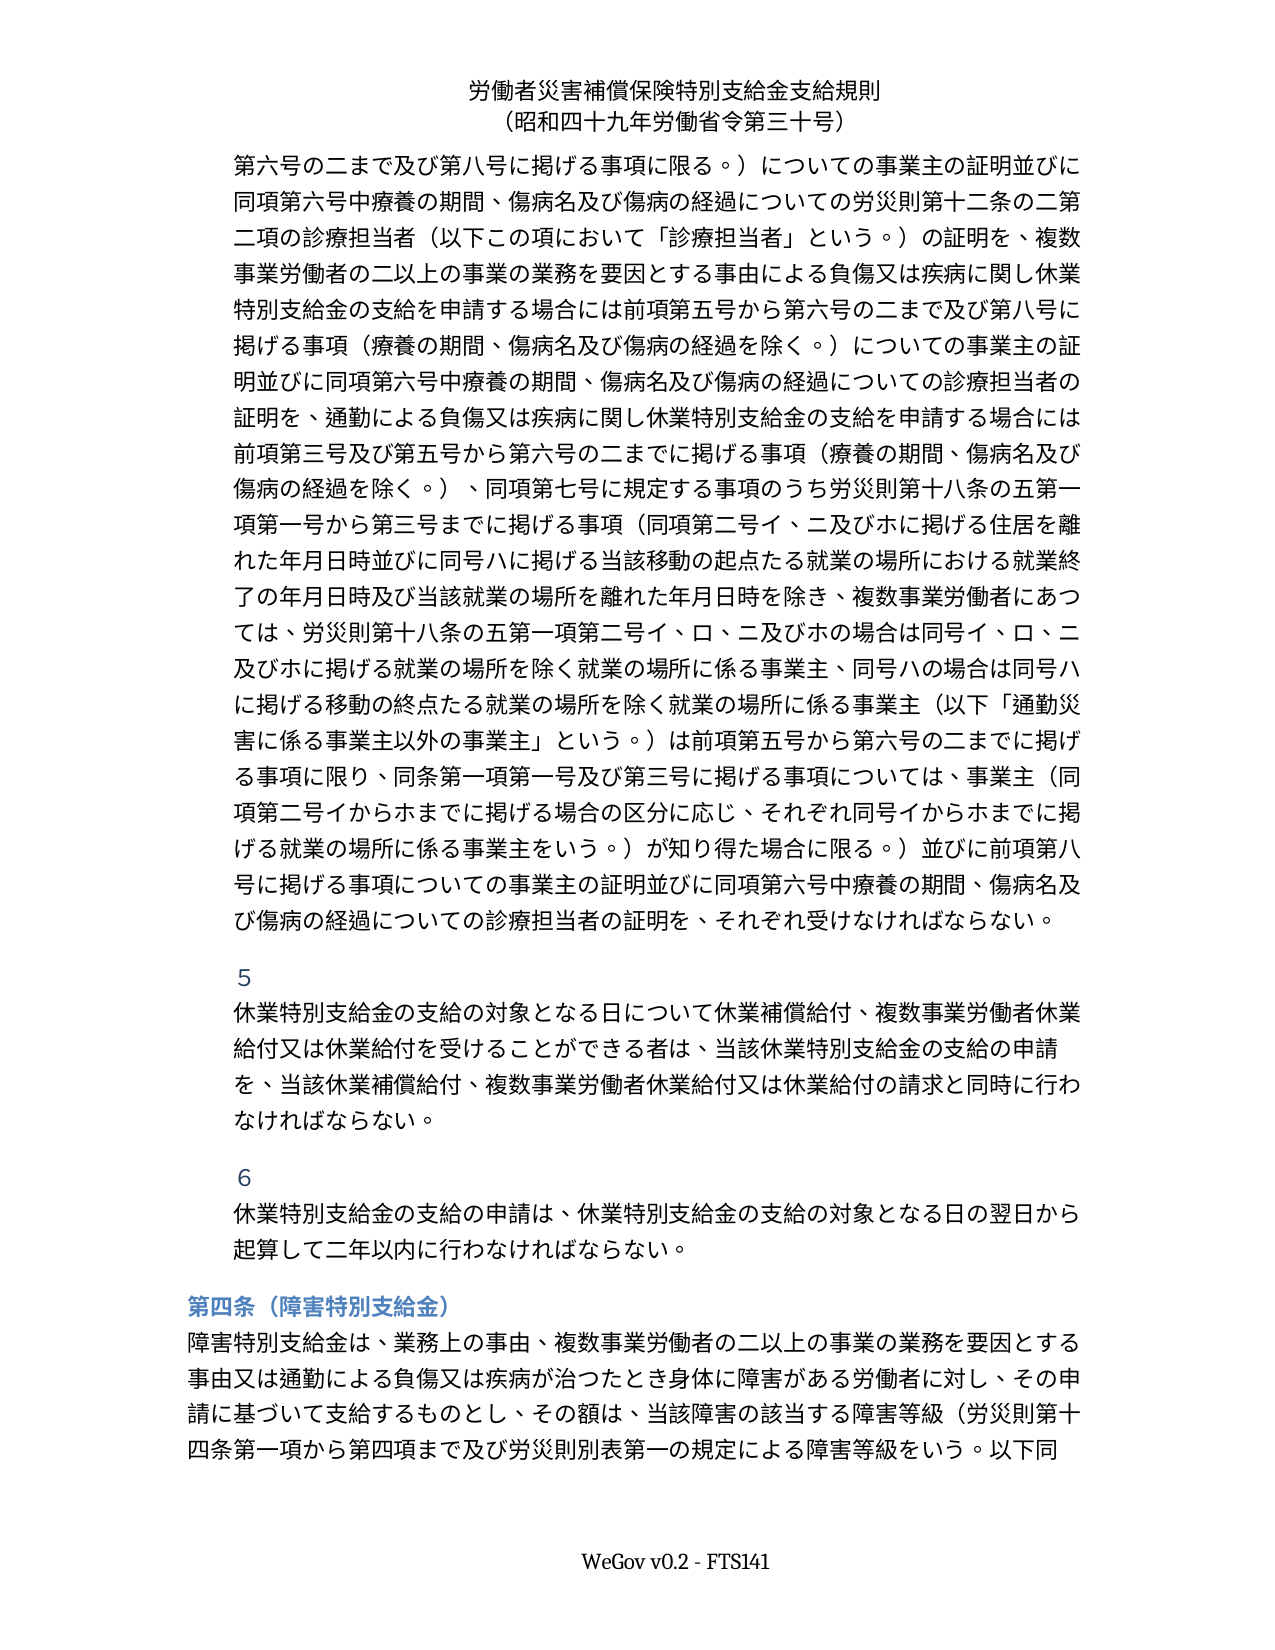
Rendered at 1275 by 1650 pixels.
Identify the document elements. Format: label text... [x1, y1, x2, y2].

subtitle ６ [233, 1162, 1087, 1193]
text 休業特別支給金の支給の申請は、休業特別支給金の支給の対象となる日の翌日から起算して二年以内に行わなければならない。 [233, 1198, 1087, 1265]
text 休業特別支給金の支給の対象となる日について休業補償給付、複数事業労働者休業給付又は休業給付を受けることができる者は、当該休業特別支給金の支給の申請を、当該休業補償給付、複数事業労働者休業給付又は休業給付の請求と同時に行わなければならない。 [233, 997, 1087, 1136]
subtitle 第四条（障害特別支給金） [187, 1291, 1087, 1322]
subtitle ５ [233, 961, 1087, 993]
